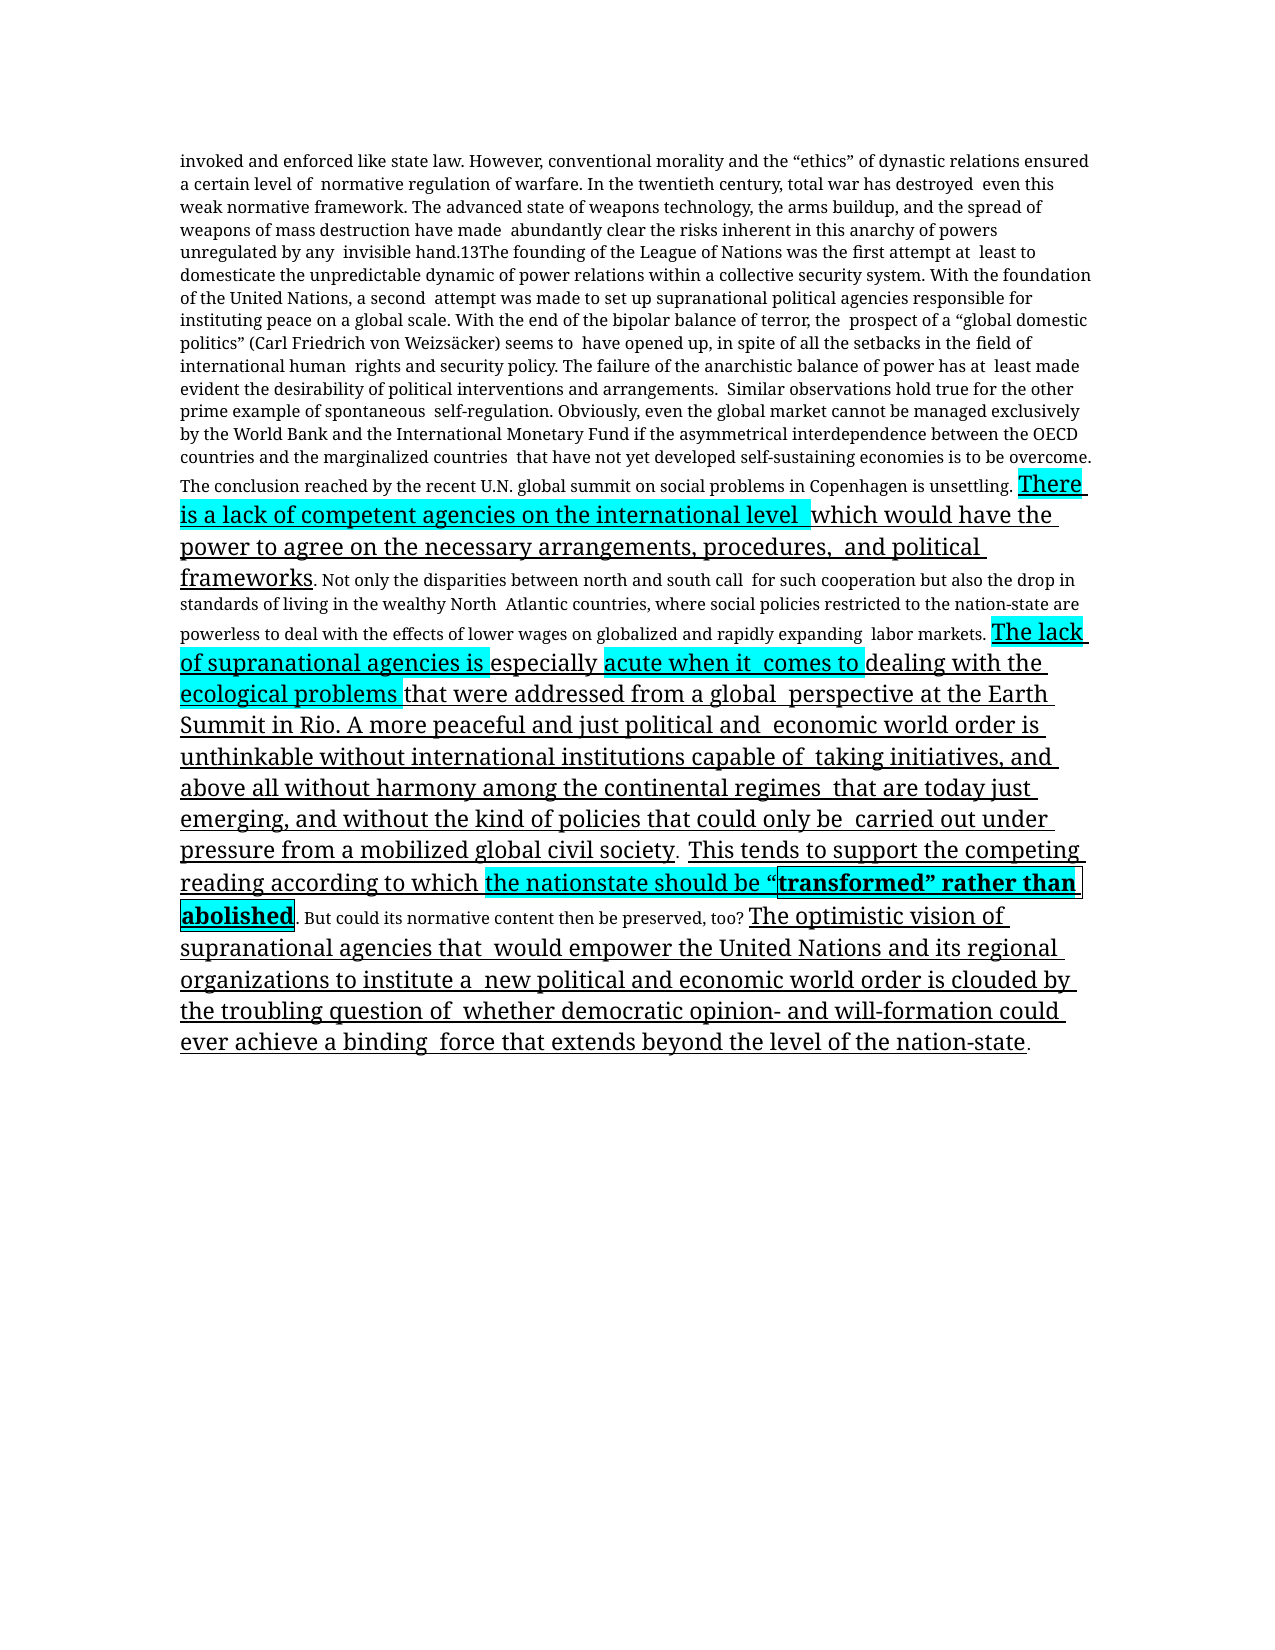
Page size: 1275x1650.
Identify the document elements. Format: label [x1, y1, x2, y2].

text [180, 150, 1095, 1057]
